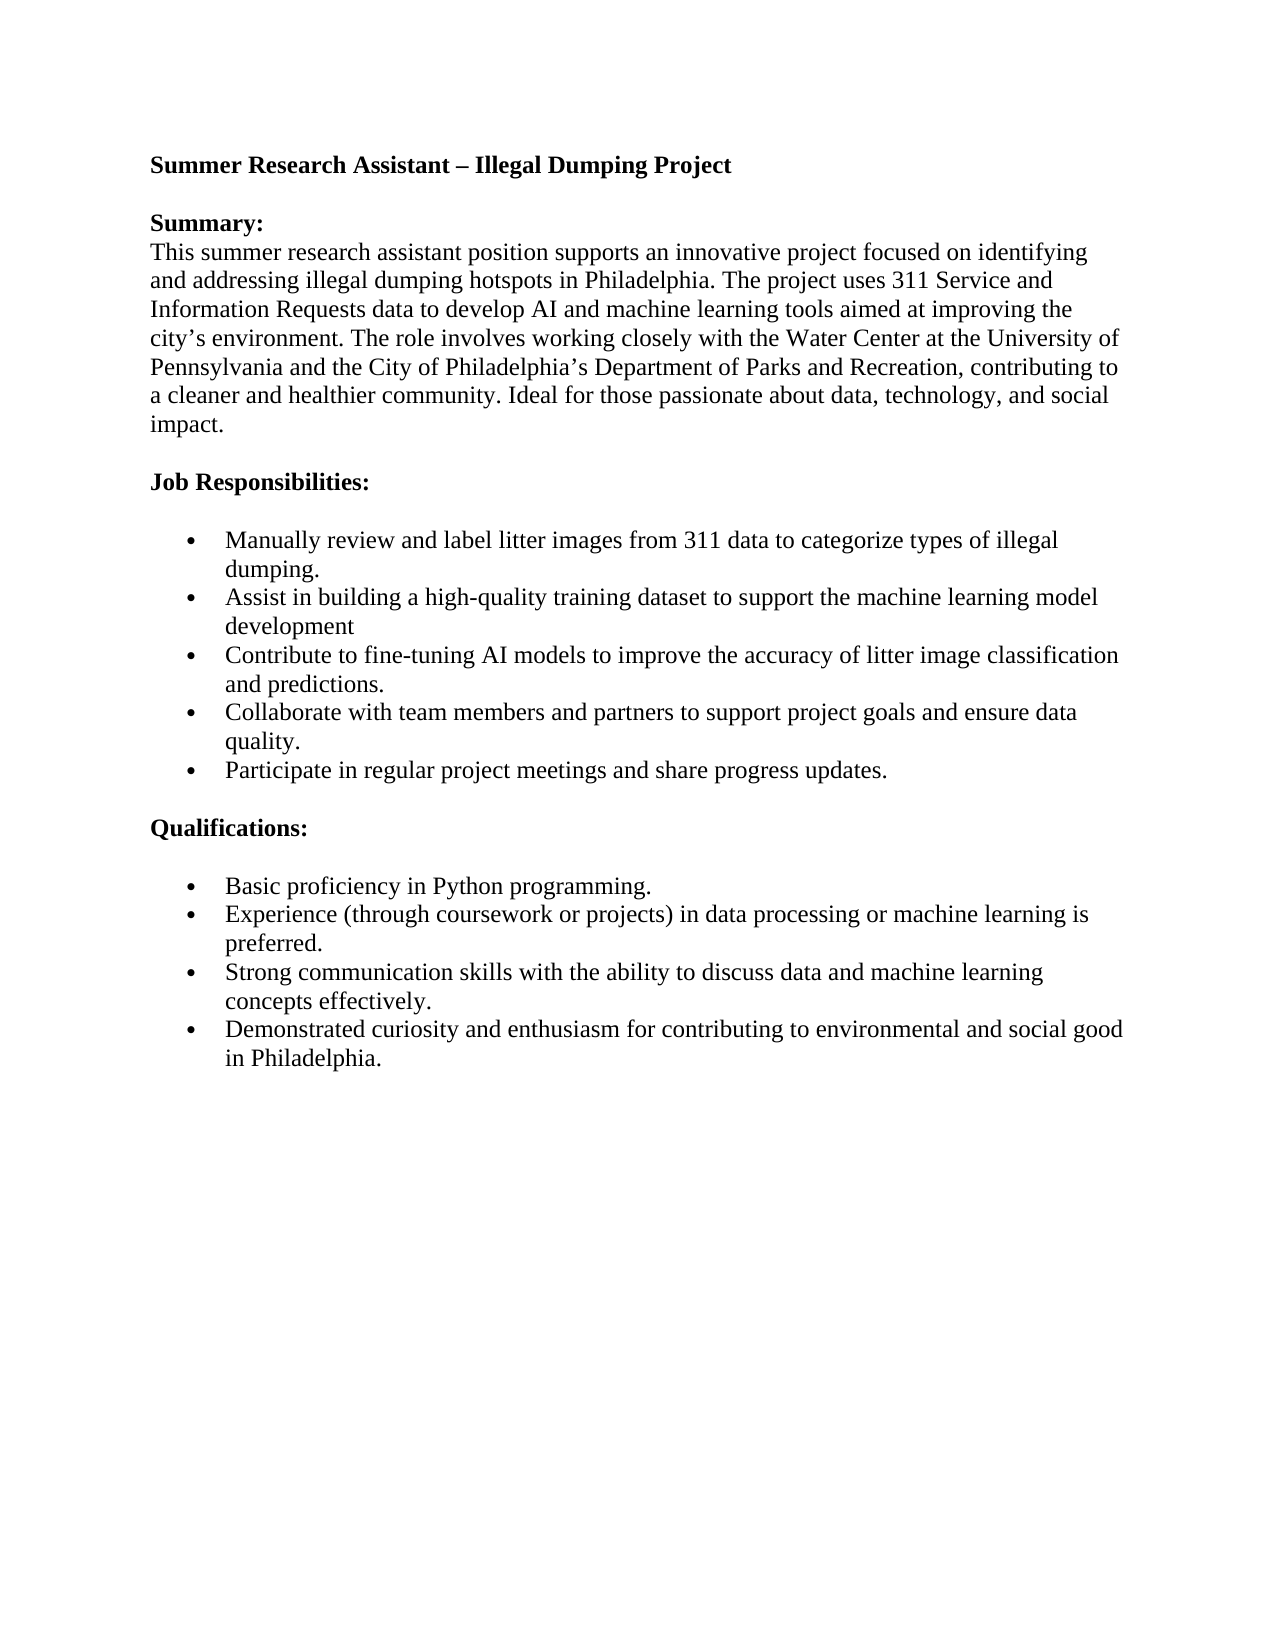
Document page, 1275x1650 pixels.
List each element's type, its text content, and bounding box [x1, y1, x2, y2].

list Participate in regular project meetings and share progress updates. [187, 755, 1125, 784]
text Job Responsibilities: [150, 467, 1125, 496]
list Basic proficiency in Python programming. [187, 871, 1125, 899]
text Summary: This summer research assistant position supports an innovative project focused on identifying and addressing illegal dumping hotspots in Philadelphia. The project uses 311 Service and Information Requests data to develop AI and machine learning tools aimed at improving the city’s environment. The role involves working closely with the Water Center at the University of Pennsylvania and the City of Philadelphia’s Department of Parks and Recreation, contributing to a cleaner and healthier community. Ideal for those passionate about data, technology, and social impact. [150, 208, 1125, 438]
list Assist in building a high-quality training dataset to support the machine learning model development [187, 582, 1125, 640]
list Demonstrated curiosity and enthusiasm for contributing to environmental and social good in Philadelphia. [187, 1014, 1125, 1072]
list Experience (through coursework or projects) in data processing or machine learning is preferred. [187, 899, 1125, 957]
text Qualifications: [150, 813, 1125, 842]
list Contribute to fine-tuning AI models to improve the accuracy of litter image classification and predictions. [187, 640, 1125, 697]
list Collaborate with team members and partners to support project goals and ensure data quality. [187, 697, 1125, 755]
list Strong communication skills with the ability to discuss data and machine learning concepts effectively. [187, 957, 1125, 1014]
list Manually review and label litter images from 311 data to categorize types of illegal dumping. [187, 525, 1125, 582]
text Summer Research Assistant – Illegal Dumping Project [150, 150, 1125, 179]
